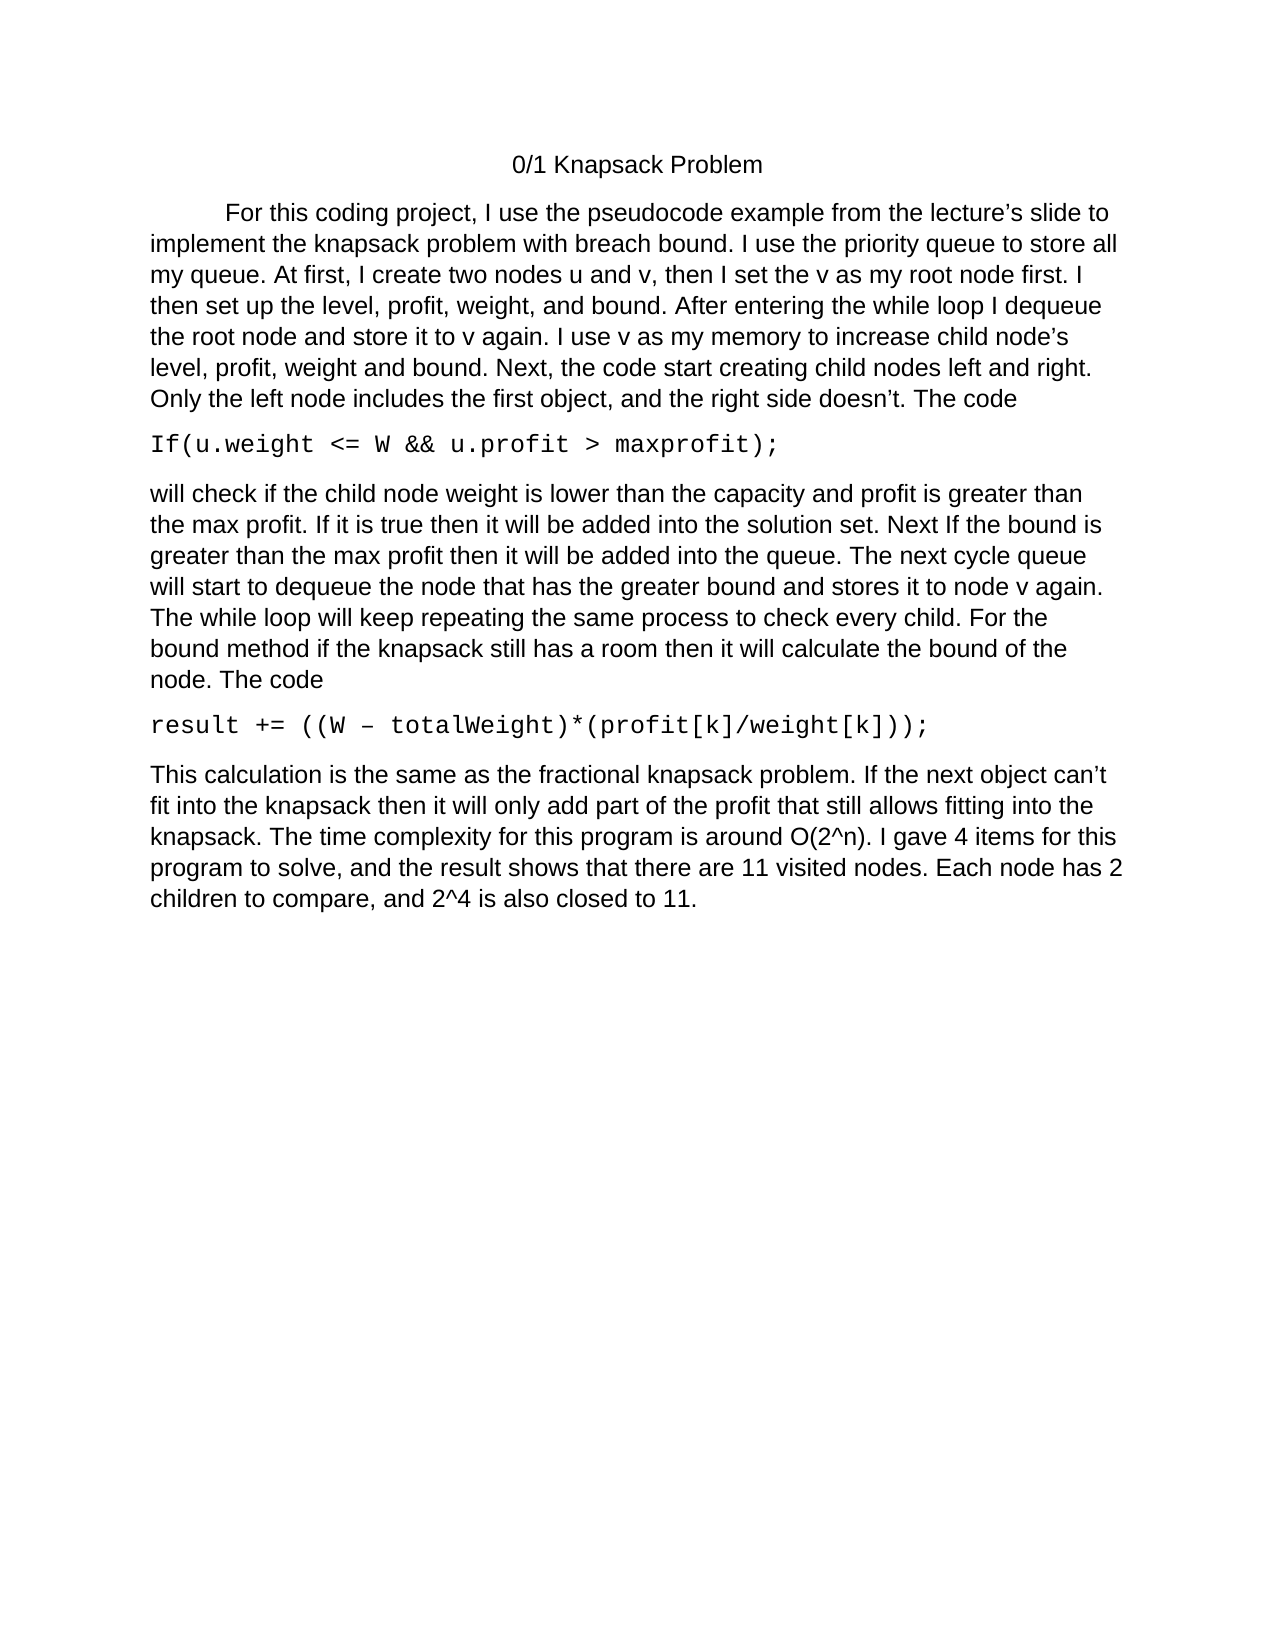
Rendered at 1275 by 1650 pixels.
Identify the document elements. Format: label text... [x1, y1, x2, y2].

text For this coding project, I use the pseudocode example from the lecture’s slide to implement the knapsack problem with breach bound. I use the priority queue to store all my queue. At first, I create two nodes u and v, then I set the v as my root node first. I then set up the level, profit, weight, and bound. After entering the while loop I dequeue the root node and store it to v again. I use v as my memory to increase child node’s level, profit, weight and bound. Next, the code start creating child nodes left and right. Only the left node includes the first object, and the right side doesn’t. The code [150, 198, 1125, 413]
text 0/1 Knapsack Problem [150, 150, 1125, 179]
text This calculation is the same as the fractional knapsack problem. If the next object can’t fit into the knapsack then it will only add part of the profit that still allows fitting into the knapsack. The time complexity for this program is around O(2^n). I gave 4 items for this program to solve, and the result shows that there are 11 visited nodes. Each node has 2 children to compare, and 2^4 is also closed to 11. [150, 760, 1125, 913]
text result += ((W – totalWeight)*(profit[k]/weight[k])); [150, 713, 1125, 741]
text will check if the child node weight is lower than the capacity and profit is greater than the max profit. If it is true then it will be added into the solution set. Next If the bound is greater than the max profit then it will be added into the queue. The next cycle queue will start to dequeue the node that has the greater bound and stores it to node v again. The while loop will keep repeating the same process to check every child. For the bound method if the knapsack still has a room then it will calculate the bound of the node. The code [150, 479, 1125, 694]
text If(u.weight <= W && u.profit > maxprofit); [150, 432, 1125, 460]
